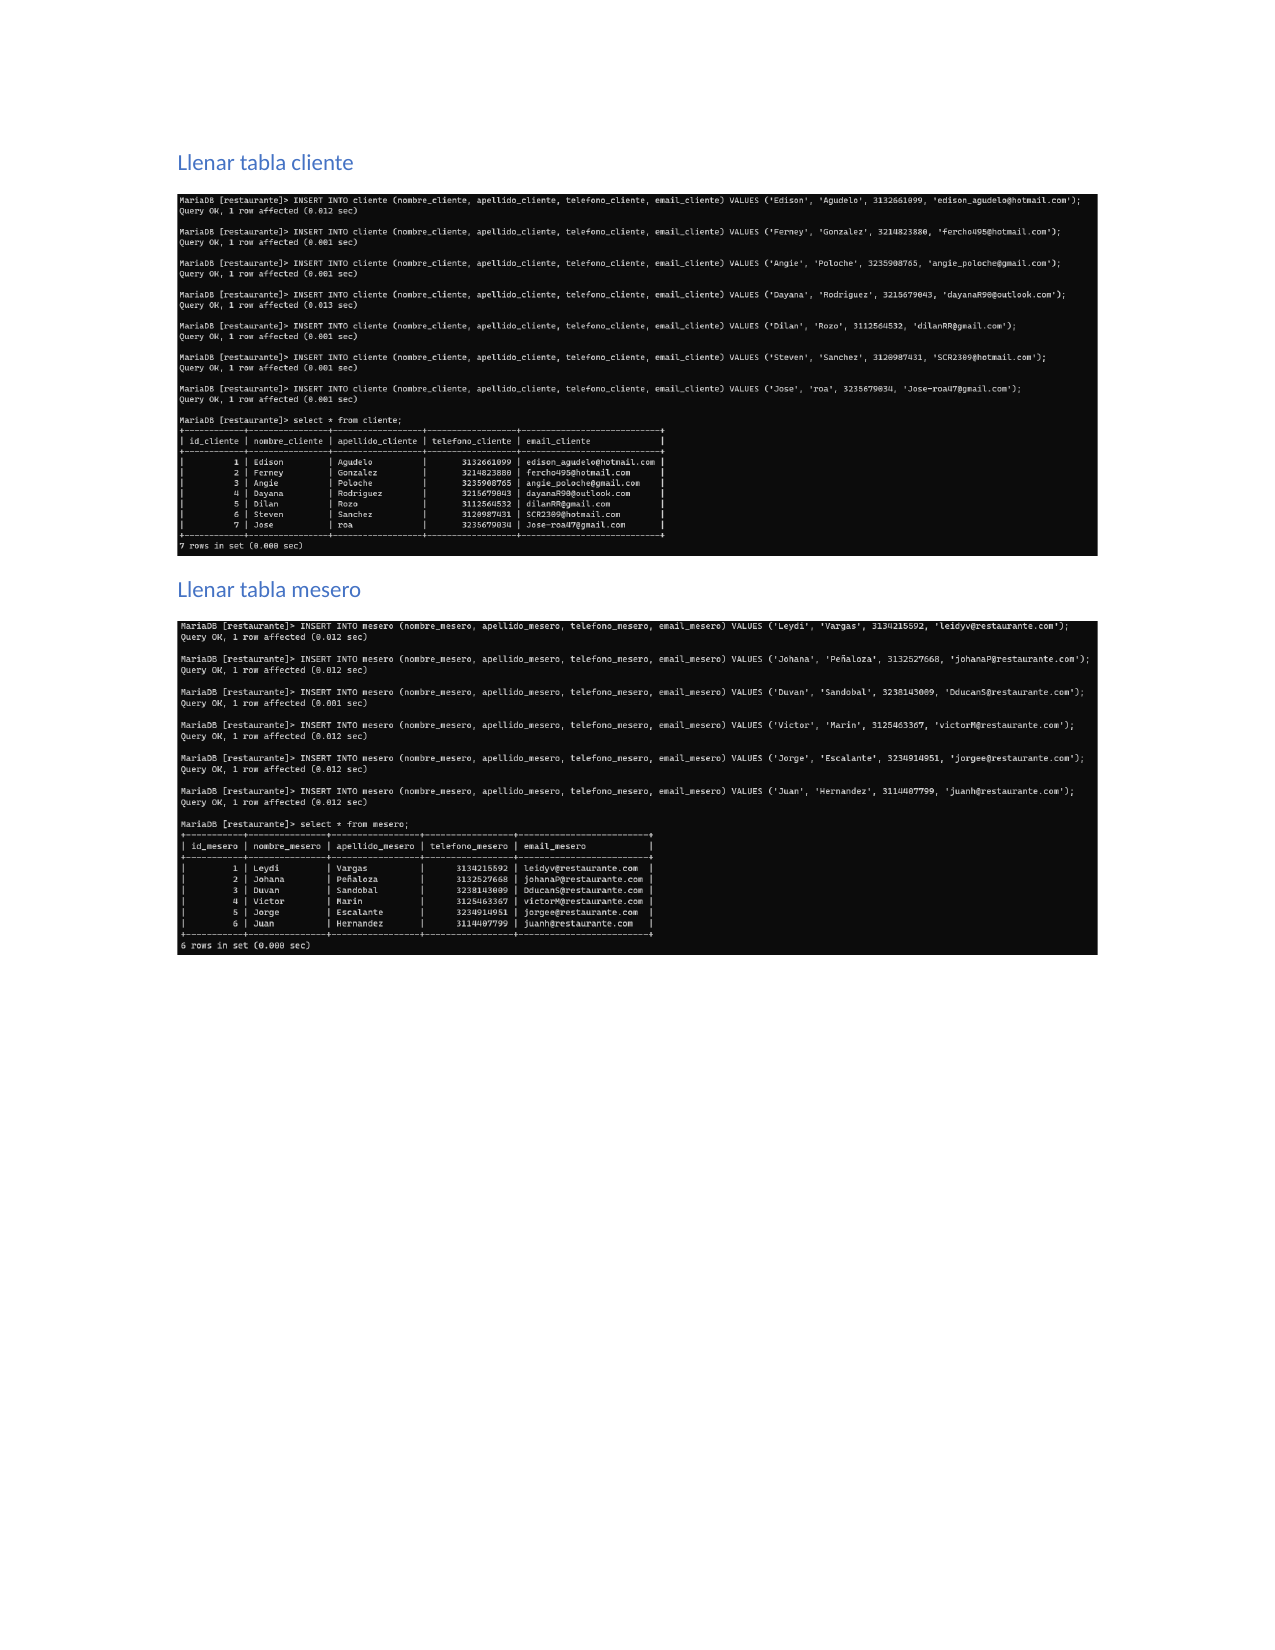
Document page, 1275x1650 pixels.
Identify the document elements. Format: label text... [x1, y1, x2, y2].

text Llenar tabla cliente [177, 148, 1098, 176]
picture [177, 621, 1098, 955]
text Llenar tabla mesero [177, 575, 1098, 603]
picture [177, 194, 1098, 556]
